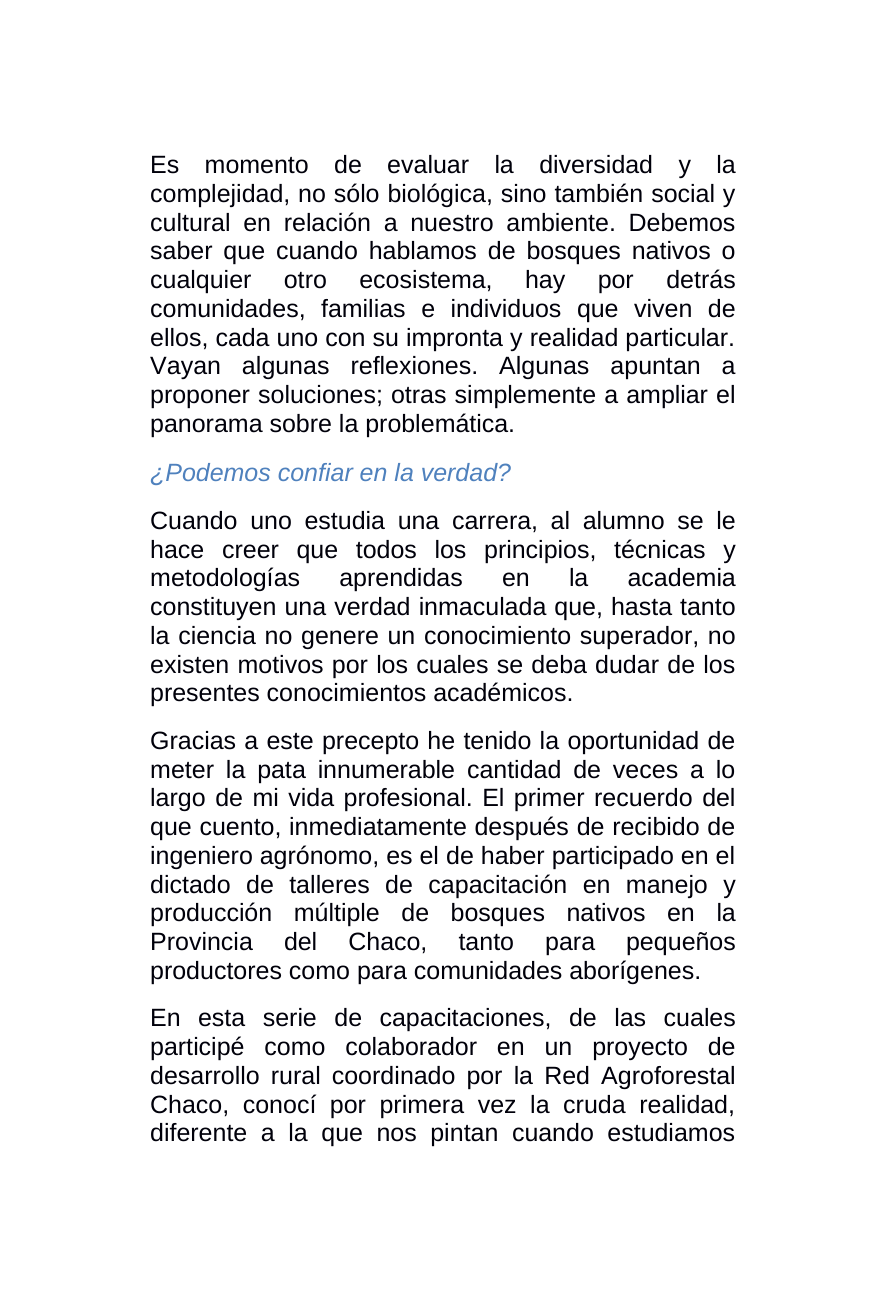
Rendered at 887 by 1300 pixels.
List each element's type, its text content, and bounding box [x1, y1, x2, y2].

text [150, 1003, 736, 1147]
text Gracias a este precepto he tenido la oportunidad de meter la pata innumerable cantidad de veces a lo largo de mi vida profesional. El primer recuerdo del que cuento, inmediatamente después de recibido de ingeniero agrónomo, es el de haber participado en el dictado de talleres de capacitación en manejo y producción múltiple de bosques nativos en la Provincia del Chaco, tanto para pequeños productores como para comunidades aborígenes. [150, 726, 736, 984]
text Cuando uno estudia una carrera, al alumno se le hace creer que todos los principios, técnicas y metodologías aprendidas en la academia constituyen una verdad inmaculada que, hasta tanto la ciencia no genere un conocimiento superador, no existen motivos por los cuales se deba dudar de los presentes conocimientos académicos. [150, 506, 736, 707]
subtitle ¿Podemos confiar en la verdad? [150, 458, 736, 487]
text Es momento de evaluar la diversidad y la complejidad, no sólo biológica, sino también social y cultural en relación a nuestro ambiente. Debemos saber que cuando hablamos de bosques nativos o cualquier otro ecosistema, hay por detrás comunidades, familias e individuos que viven de ellos, cada uno con su impronta y realidad particular. Vayan algunas reflexiones. Algunas apuntan a proponer soluciones; otras simplemente a ampliar el panorama sobre la problemática. [150, 150, 736, 437]
